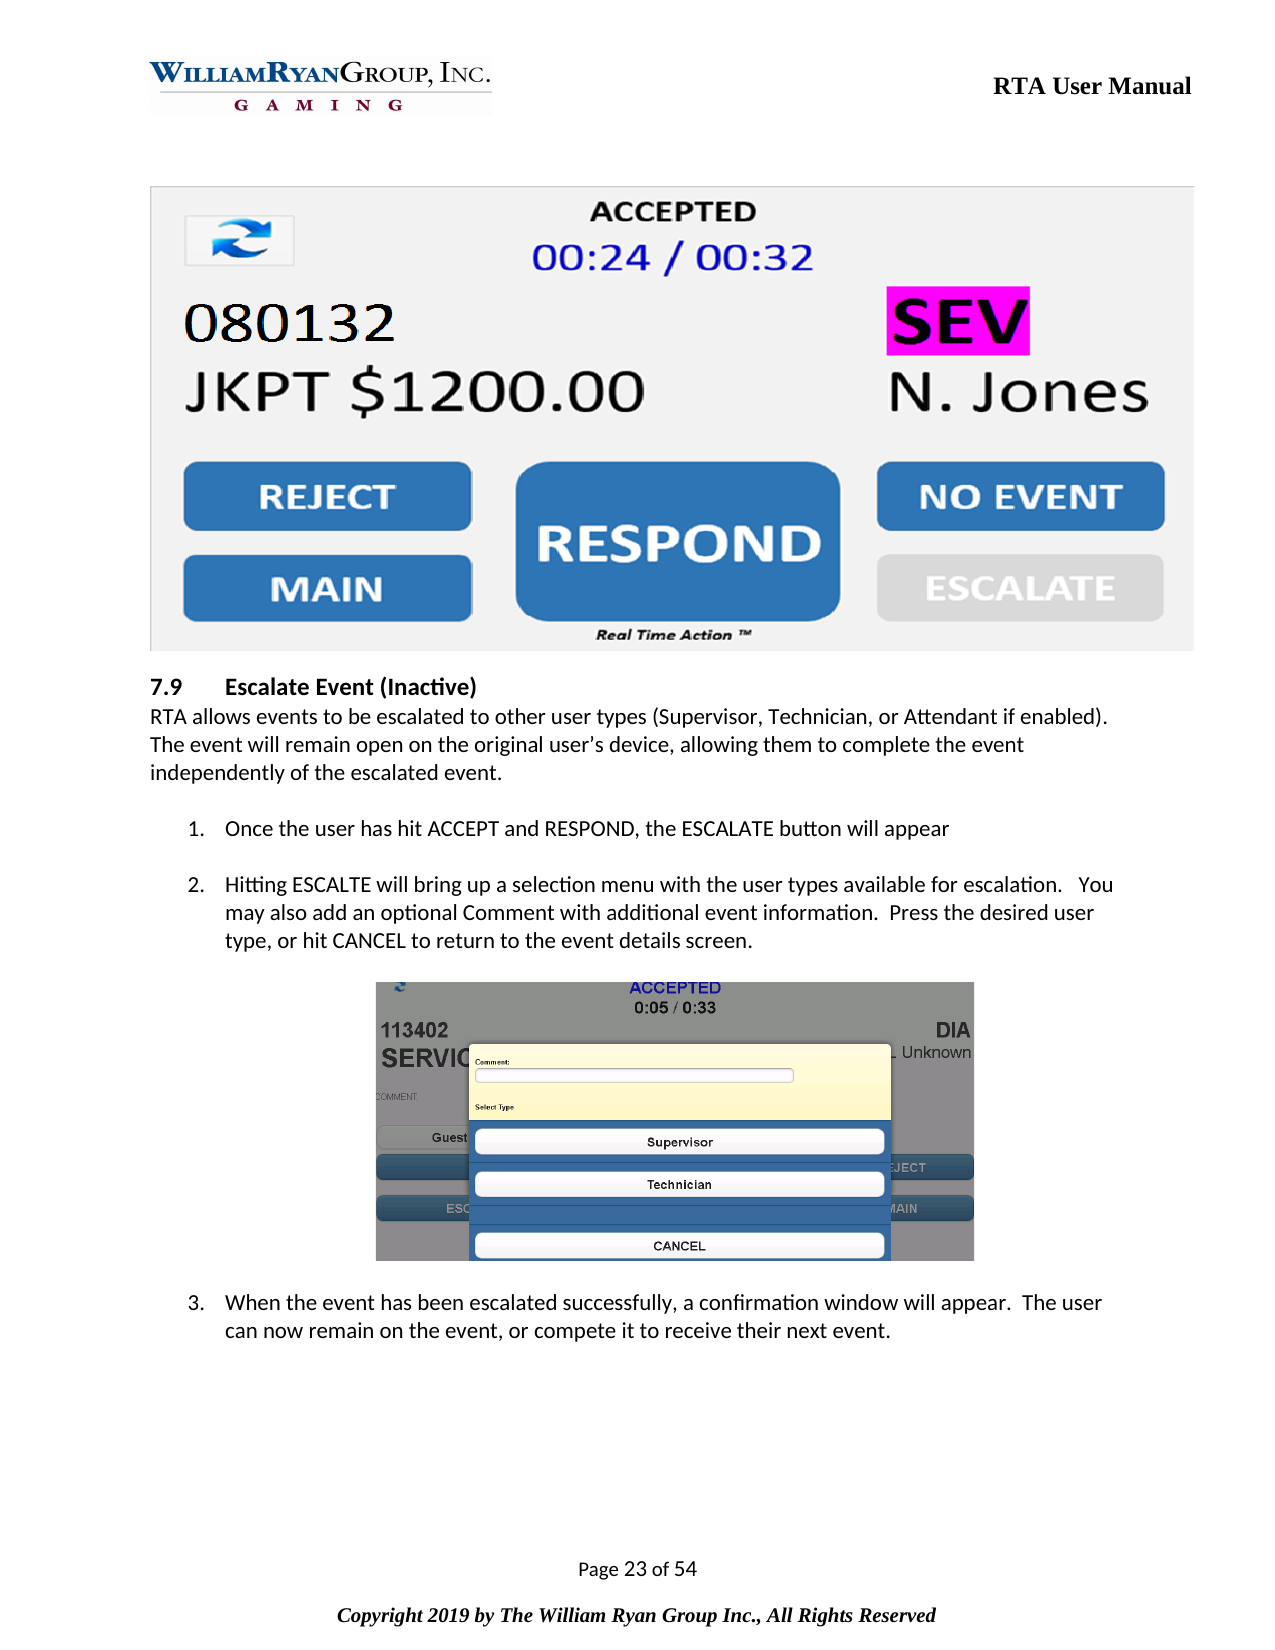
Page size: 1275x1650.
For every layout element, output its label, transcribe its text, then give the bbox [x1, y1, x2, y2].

list Hitting ESCALTE will bring up a selection menu with the user types available for escalation. You may also add an optional Comment with additional event information. Press the desired user type, or hit CANCEL to return to the event details screen. [187, 870, 1125, 954]
picture [149, 56, 493, 115]
text RTA allows events to be escalated to other user types (Supervisor, Technician, or Attendant if enabled). The event will remain open on the original user’s device, allowing them to complete the event independently of the escalated event. [150, 702, 1125, 786]
list When the event has been escalated successfully, a confirmation window will appear. The user can now remain on the event, or compete it to receive their next event. [187, 1288, 1125, 1344]
list Once the user has hit ACCEPT and RESPOND, the ESCALATE button will appear [187, 814, 1125, 842]
picture [150, 186, 1195, 651]
picture [375, 982, 975, 1261]
subtitle 7.9 Escalate Event (Inactive) [150, 671, 1125, 702]
